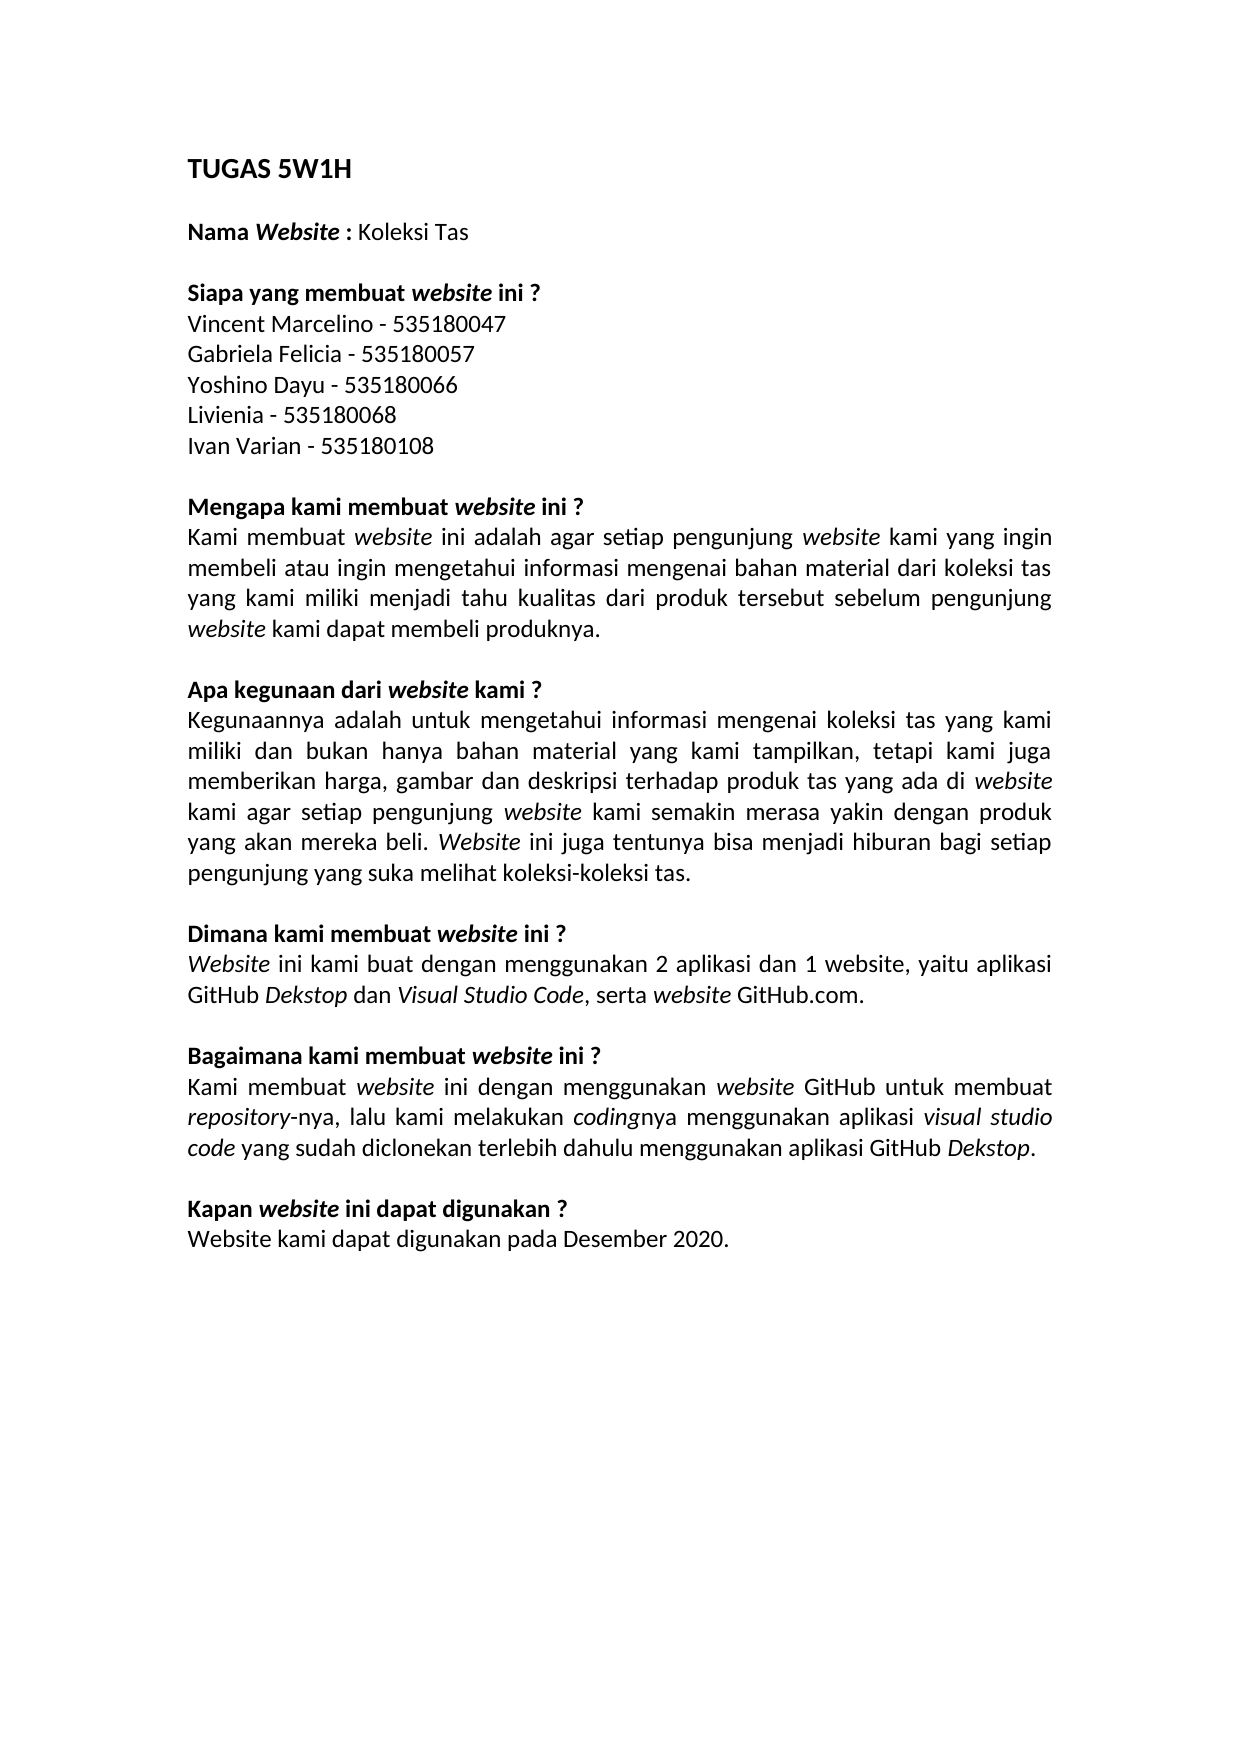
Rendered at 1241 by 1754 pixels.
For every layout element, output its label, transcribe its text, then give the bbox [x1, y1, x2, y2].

text Vincent Marcelino - 535180047 [187, 308, 1053, 338]
text Yoshino Dayu - 535180066 [187, 369, 1053, 399]
text Kami membuat website ini adalah agar setiap pengunjung website kami yang ingin membeli atau ingin mengetahui informasi mengenai bahan material dari koleksi tas yang kami miliki menjadi tahu kualitas dari produk tersebut sebelum pengunjung website kami dapat membeli produknya. [187, 521, 1053, 643]
text Nama Website : Koleksi Tas [187, 216, 1053, 247]
text Dimana kami membuat website ini ? [187, 918, 1053, 949]
text TUGAS 5W1H [187, 150, 1053, 186]
text Livienia - 535180068 [187, 399, 1053, 430]
text Bagaimana kami membuat website ini ? [187, 1040, 1053, 1071]
text Siapa yang membuat website ini ? [187, 277, 1053, 308]
text Gabriela Felicia - 535180057 [187, 338, 1053, 369]
text Apa kegunaan dari website kami ? [187, 674, 1053, 704]
text Ivan Varian - 535180108 [187, 430, 1053, 460]
text Mengapa kami membuat website ini ? [187, 491, 1053, 521]
text Kegunaannya adalah untuk mengetahui informasi mengenai koleksi tas yang kami miliki dan bukan hanya bahan material yang kami tampilkan, tetapi kami juga memberikan harga, gambar dan deskripsi terhadap produk tas yang ada di website kami agar setiap pengunjung website kami semakin merasa yakin dengan produk yang akan mereka beli. Website ini juga tentunya bisa menjadi hiburan bagi setiap pengunjung yang suka melihat koleksi-koleksi tas. [187, 704, 1053, 888]
text Website ini kami buat dengan menggunakan 2 aplikasi dan 1 website, yaitu aplikasi GitHub Dekstop dan Visual Studio Code, serta website GitHub.com. [187, 949, 1053, 1010]
text Kami membuat website ini dengan menggunakan website GitHub untuk membuat repository-nya, lalu kami melakukan codingnya menggunakan aplikasi visual studio code yang sudah diclonekan terlebih dahulu menggunakan aplikasi GitHub Dekstop. [187, 1071, 1053, 1162]
text Website kami dapat digunakan pada Desember 2020. [187, 1223, 1053, 1254]
text Kapan website ini dapat digunakan ? [187, 1193, 1053, 1223]
